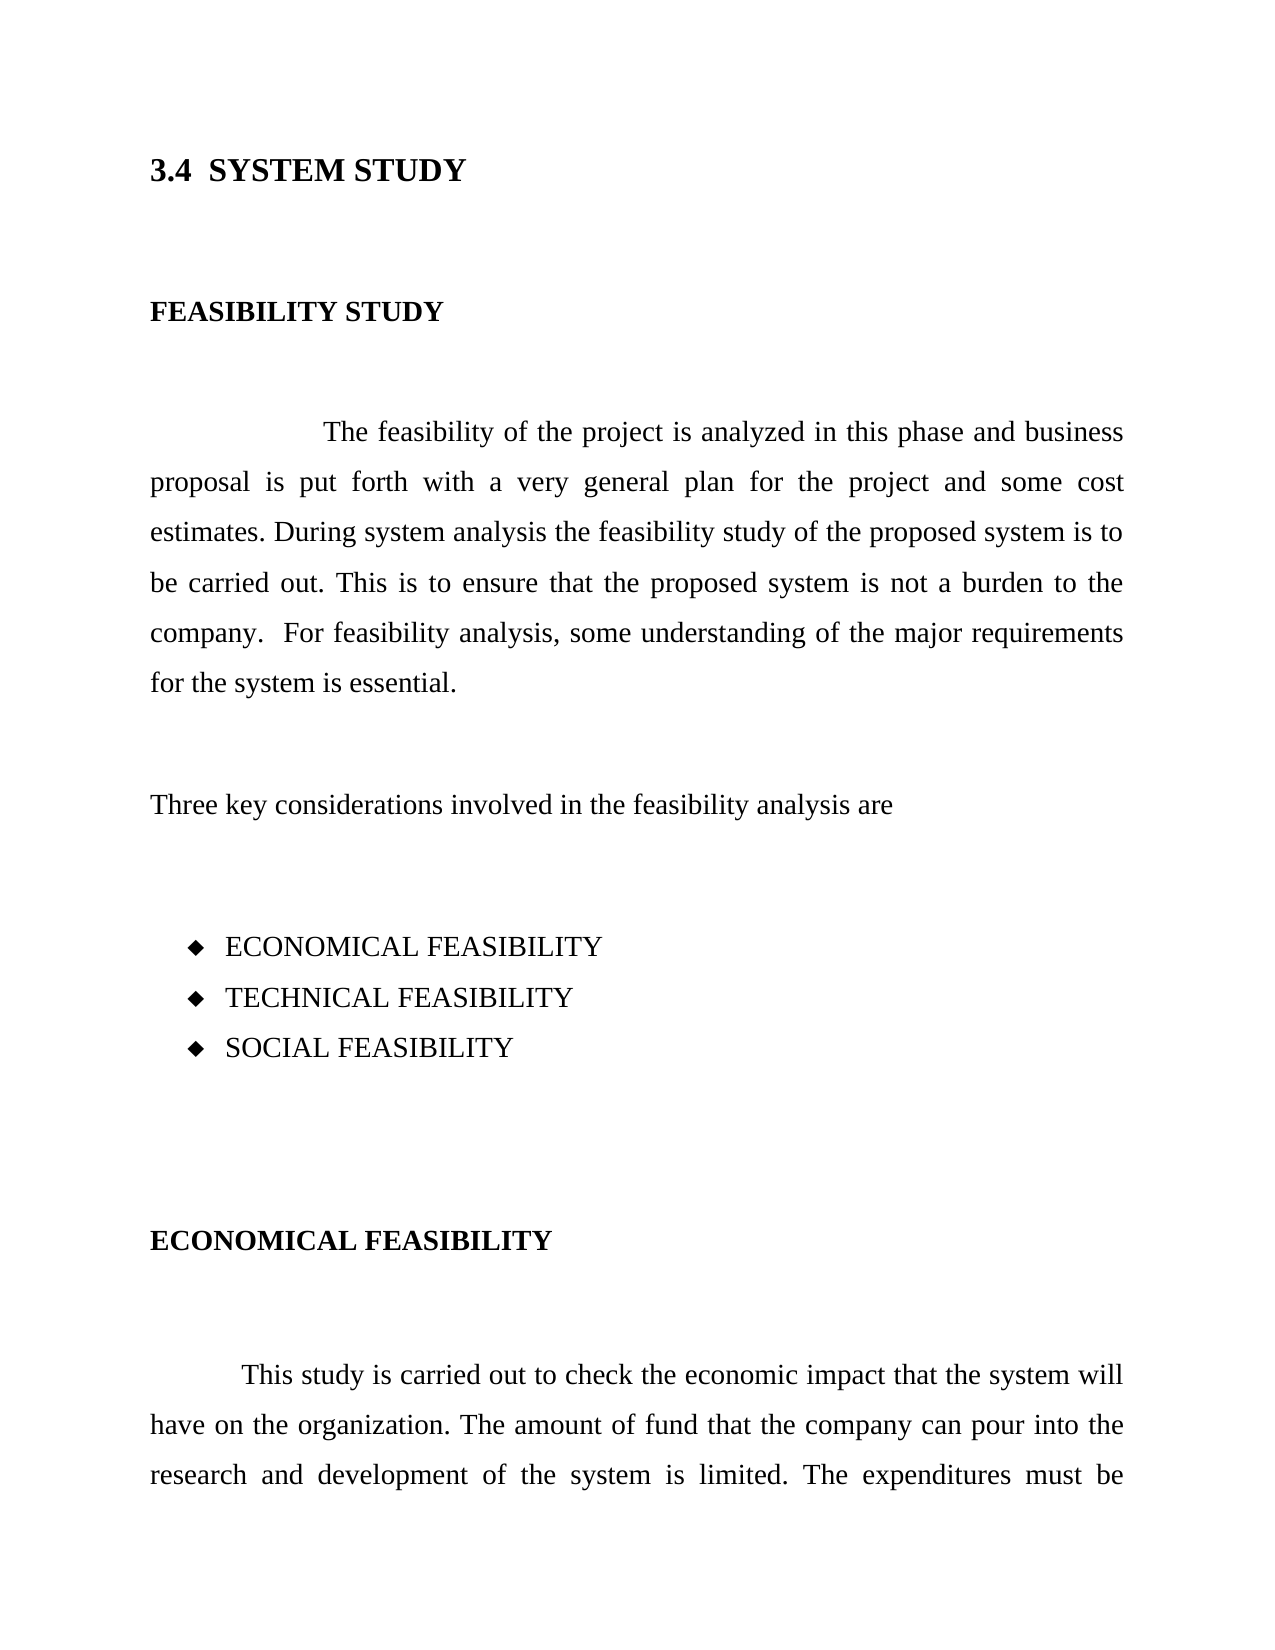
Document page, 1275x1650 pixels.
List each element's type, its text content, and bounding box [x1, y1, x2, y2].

text FEASIBILITY STUDY [150, 294, 1125, 328]
text Three key considerations involved in the feasibility analysis are [150, 787, 1125, 821]
text The feasibility of the project is analyzed in this phase and business proposal is put forth with a very general plan for the project and some cost estimates. During system analysis the feasibility study of the proposed system is to be carried out. This is to ensure that the proposed system is not a burden to the company. For feasibility analysis, some understanding of the major requirements for the system is essential. [150, 414, 1125, 699]
list ECONOMICAL FEASIBILITY [187, 929, 1125, 963]
list TECHNICAL FEASIBILITY [187, 980, 1125, 1013]
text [150, 1357, 1125, 1491]
list SOCIAL FEASIBILITY [187, 1030, 1125, 1064]
text ECONOMICAL FEASIBILITY [150, 1223, 1125, 1256]
text 3.4 SYSTEM STUDY [150, 150, 1125, 188]
